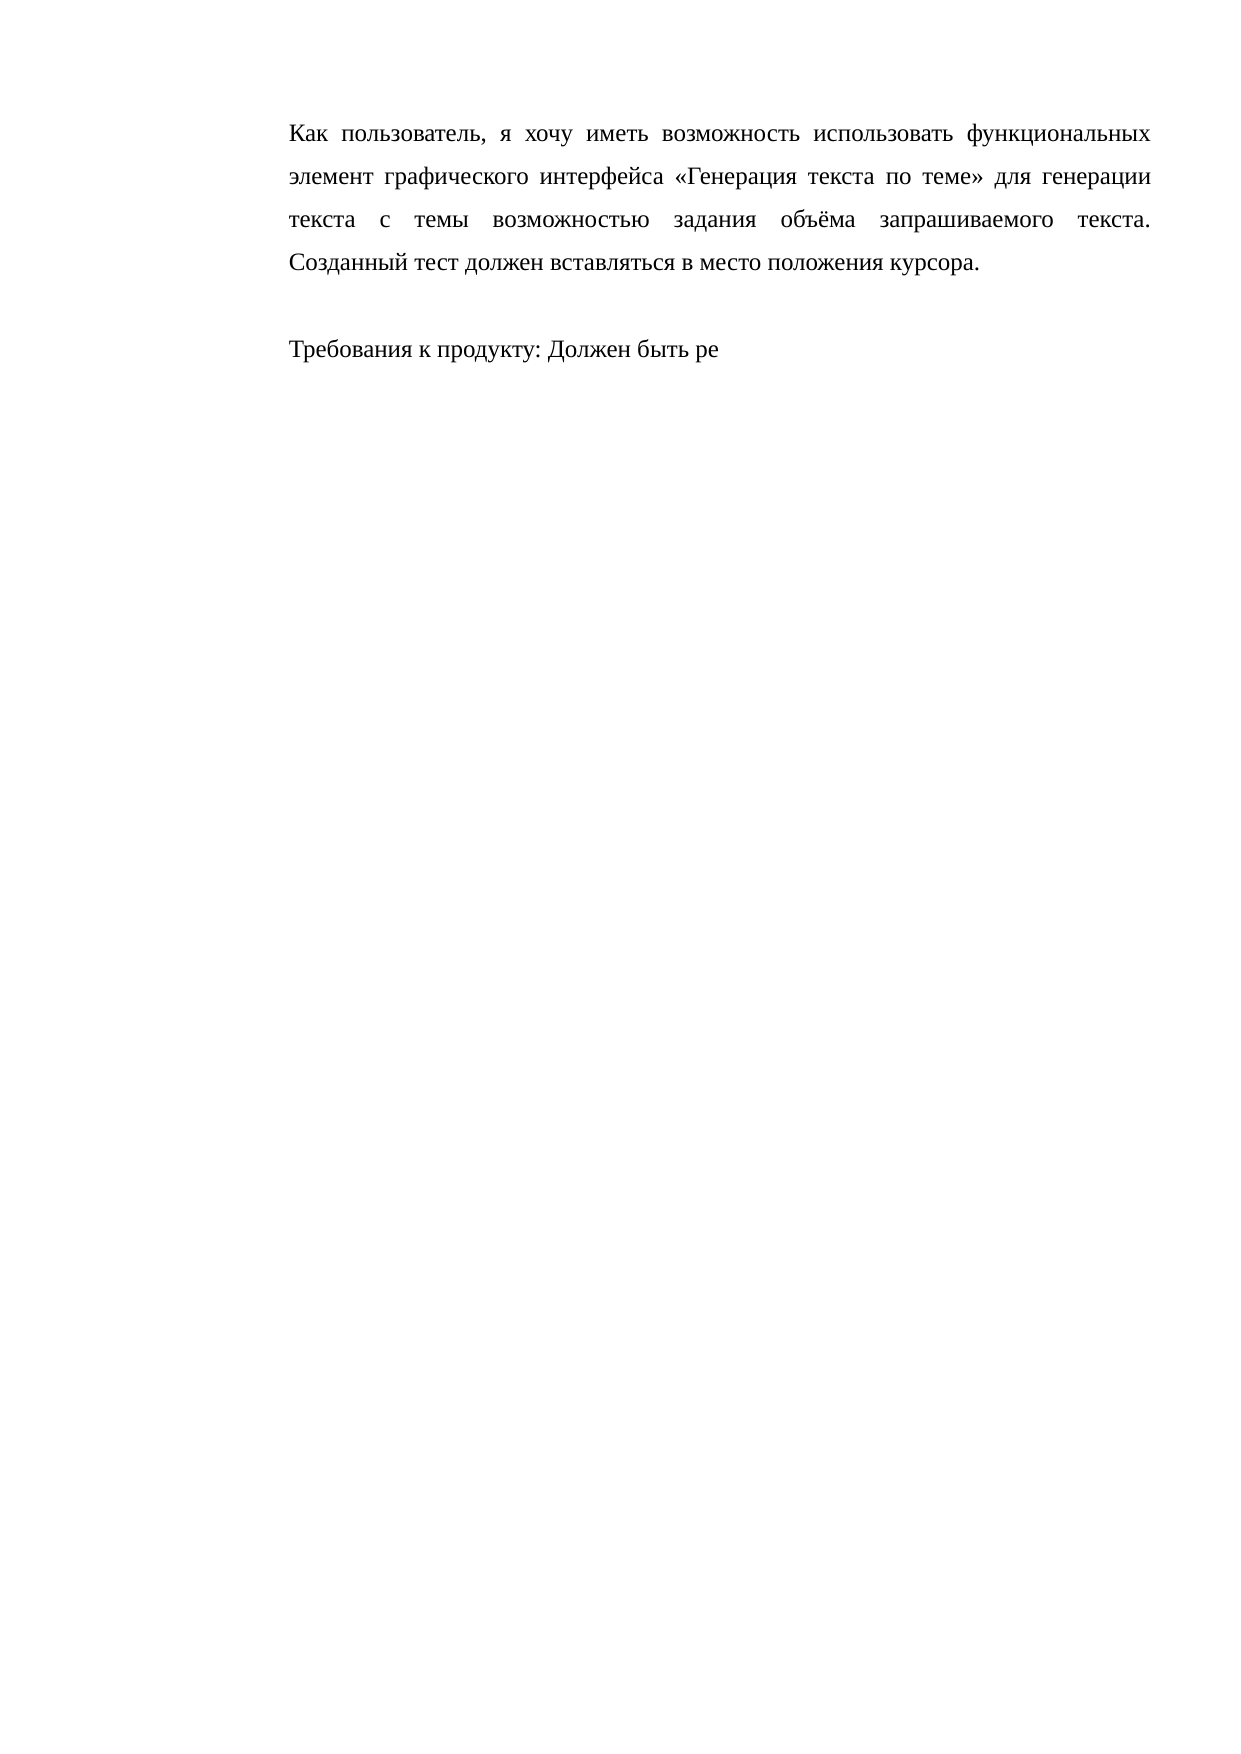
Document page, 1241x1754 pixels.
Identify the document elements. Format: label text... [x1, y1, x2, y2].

list Требования к продукту: Должен быть ре [288, 334, 1152, 362]
list Как пользователь, я хочу иметь возможность использовать функциональных элемент графического интерфейса «Генерация текста по теме» для генерации текста с темы возможностью задания объёма запрашиваемого текста. Созданный тест должен вставляться в место положения курсора. [288, 118, 1152, 276]
